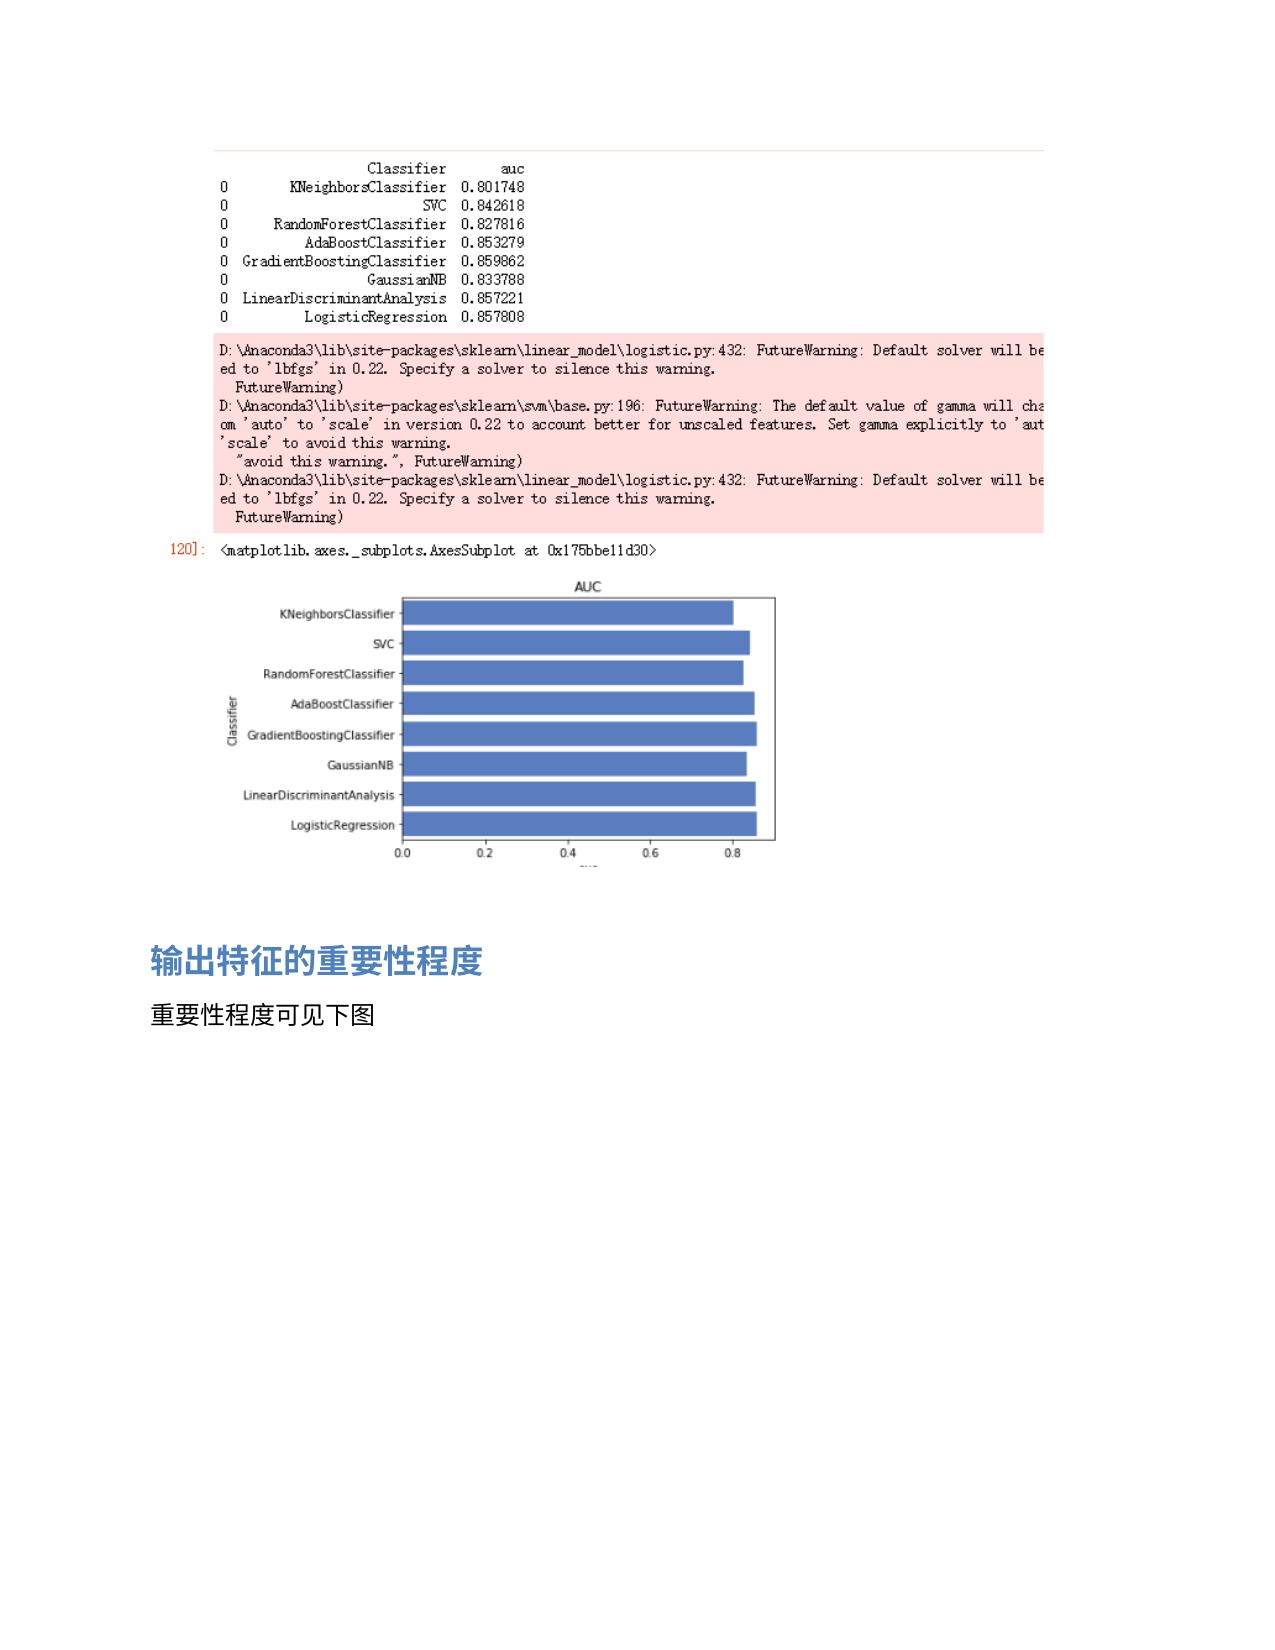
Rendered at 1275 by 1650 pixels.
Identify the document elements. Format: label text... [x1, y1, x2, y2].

text 重要性程度可见下图 [150, 1002, 1125, 1030]
subtitle 输出特征的重要性程度 [150, 937, 1125, 983]
picture [168, 150, 1044, 867]
